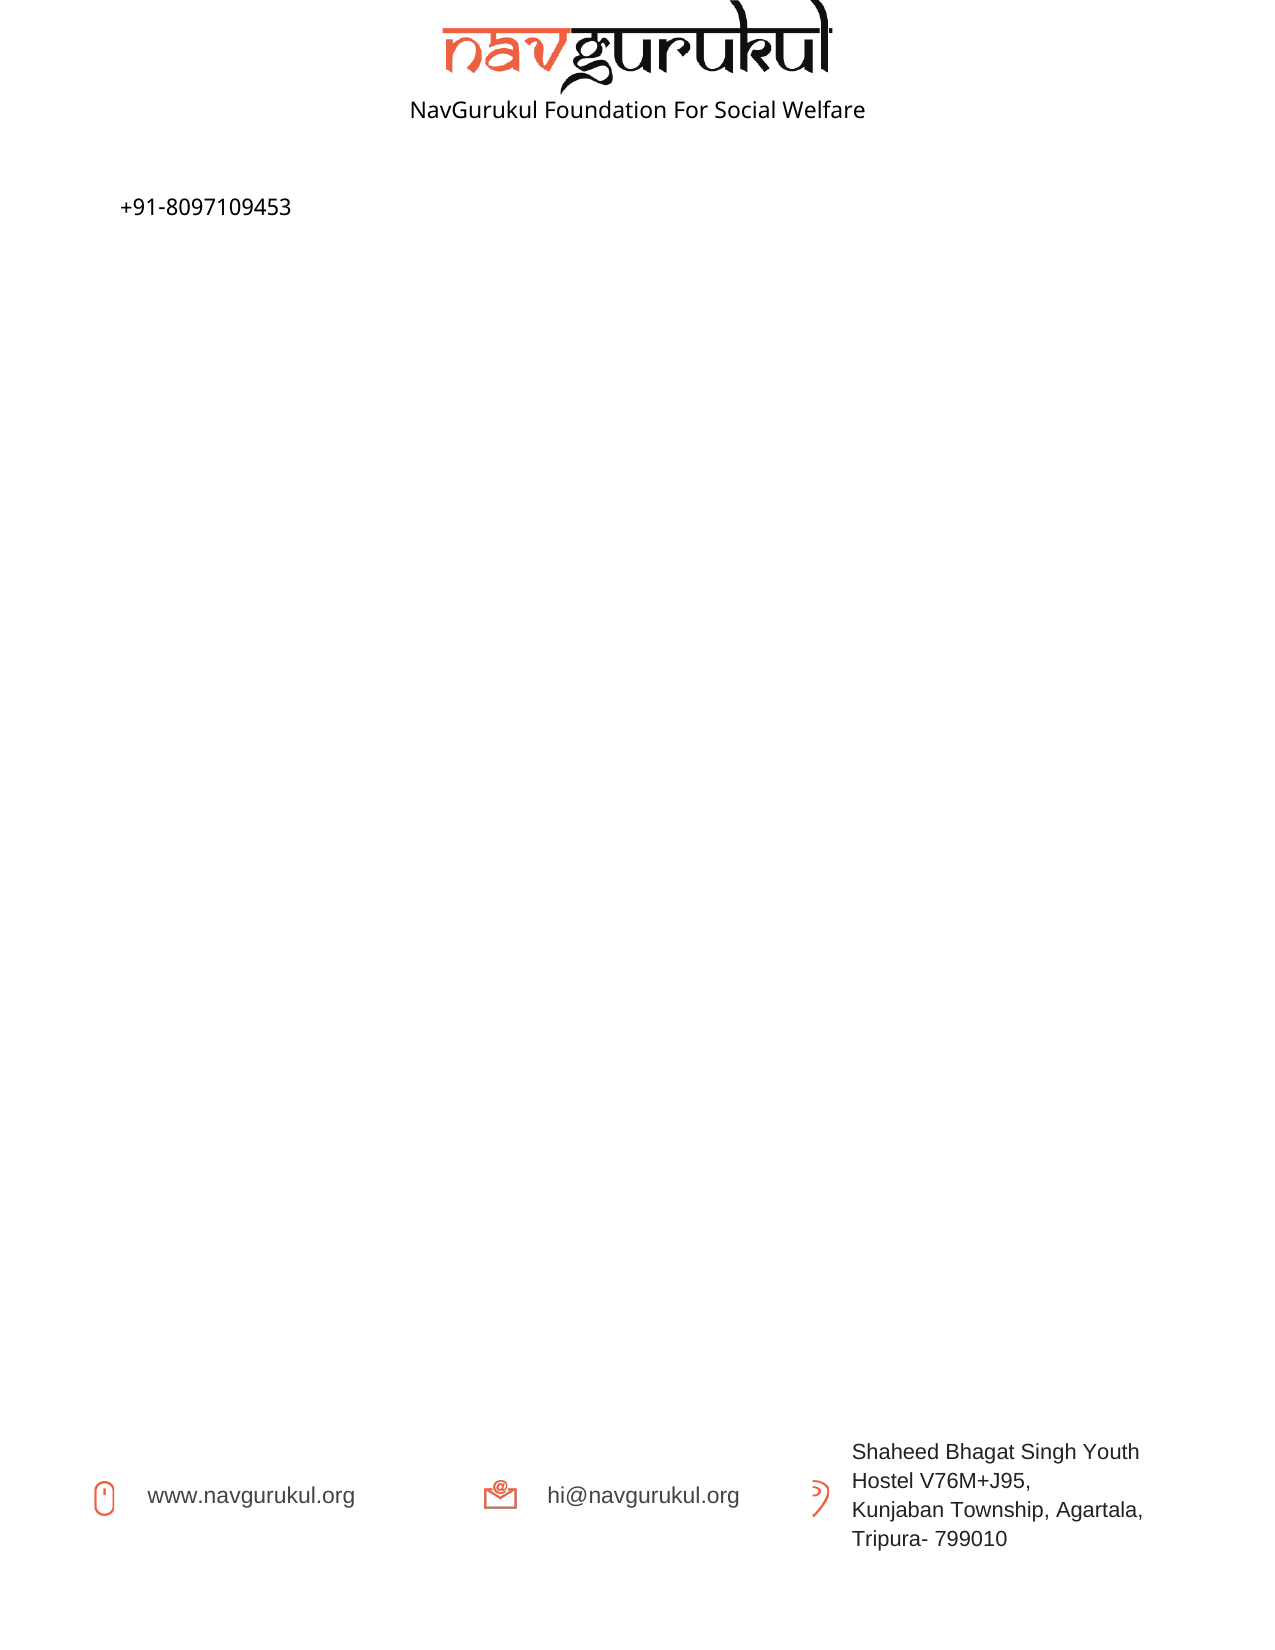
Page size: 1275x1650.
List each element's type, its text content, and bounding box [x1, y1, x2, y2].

text +91-8097109453 [120, 195, 1155, 225]
picture [442, 0, 833, 95]
picture [812, 1480, 830, 1517]
picture [481, 1476, 519, 1514]
picture [94, 1481, 115, 1516]
